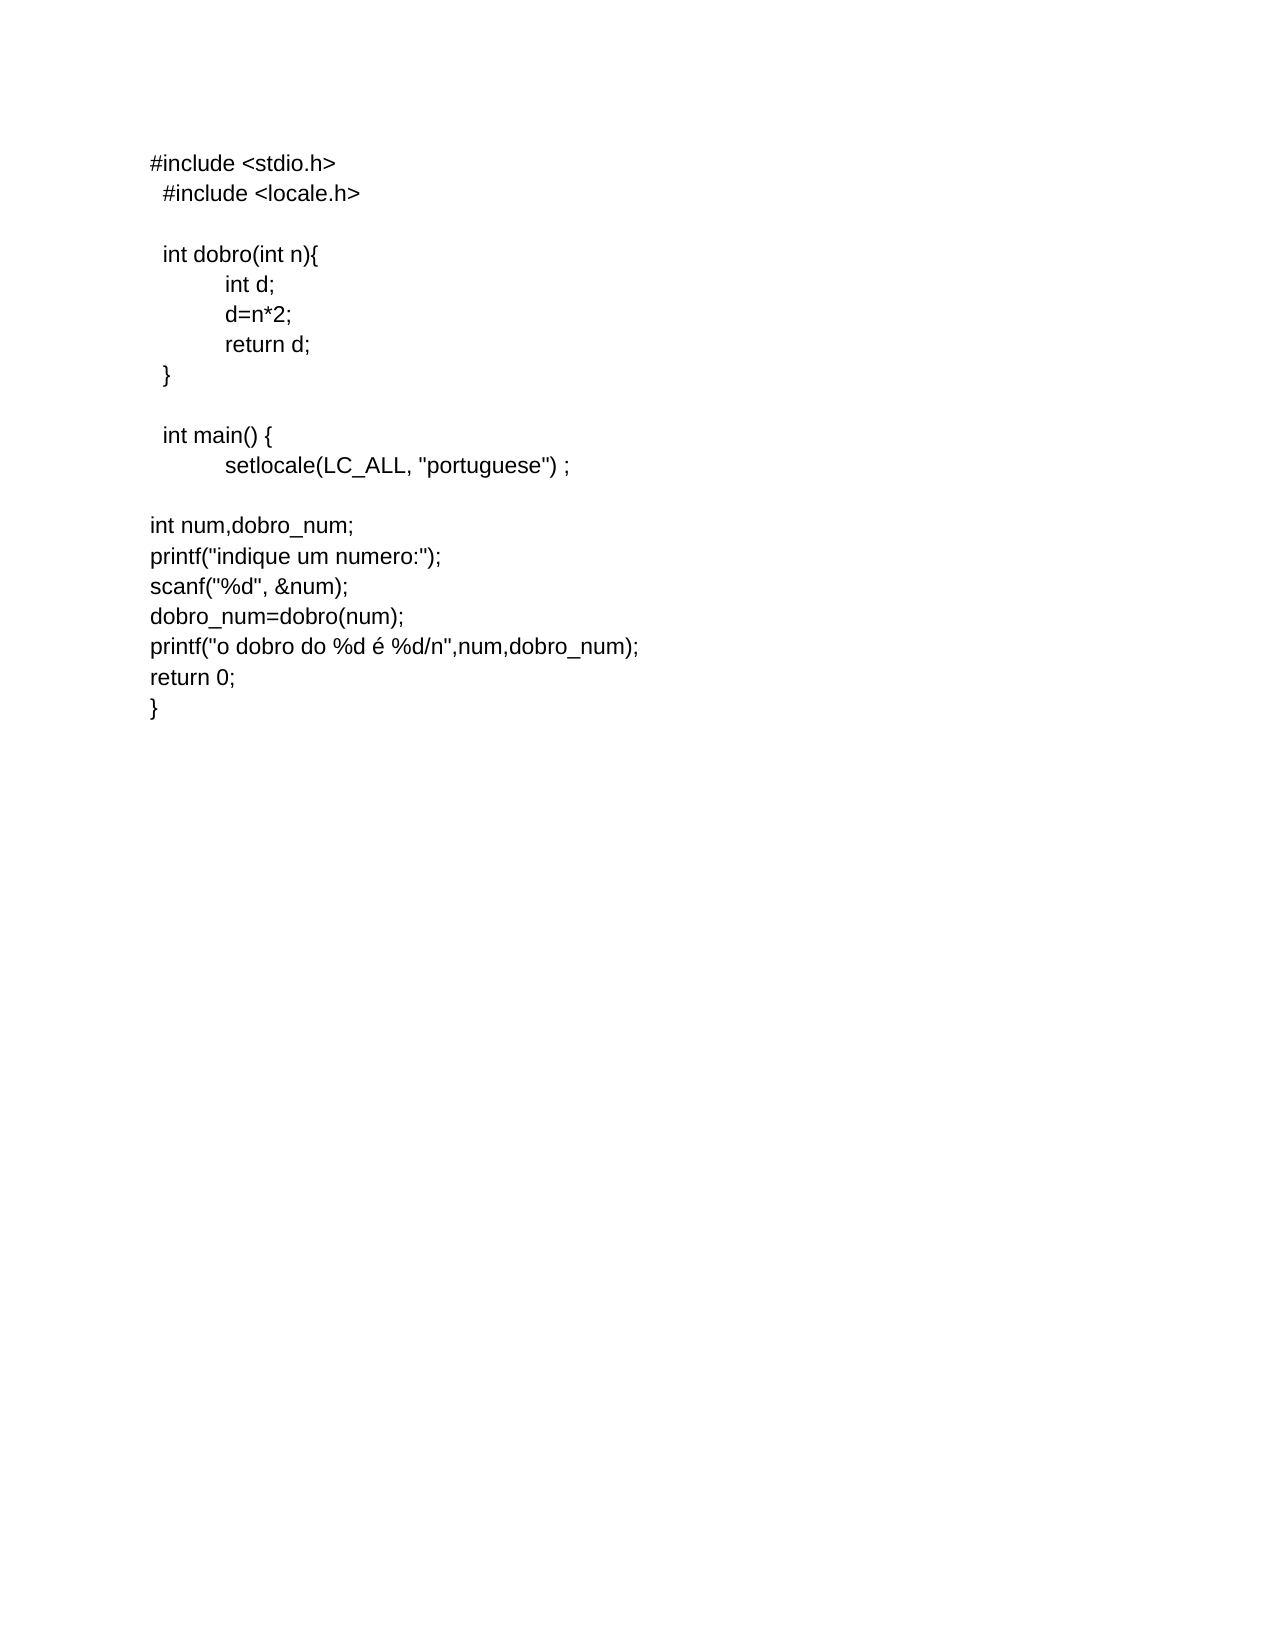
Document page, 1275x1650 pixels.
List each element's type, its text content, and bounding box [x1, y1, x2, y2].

text } [150, 694, 1125, 720]
text } [150, 361, 1125, 388]
text #include <locale.h> [150, 180, 1125, 207]
text printf("o dobro do %d é %d/n",num,dobro_num); [150, 633, 1125, 660]
text return d; [150, 331, 1125, 358]
text scanf("%d", &num); [150, 573, 1125, 599]
text d=n*2; [150, 301, 1125, 327]
text int num,dobro_num; [150, 512, 1125, 539]
text int main() { [150, 422, 1125, 448]
text int d; [150, 271, 1125, 297]
text return 0; [150, 663, 1125, 690]
text int dobro(int n){ [150, 241, 1125, 267]
text printf("indique um numero:"); [150, 543, 1125, 569]
text dobro_num=dobro(num); [150, 603, 1125, 629]
text setlocale(LC_ALL, "portuguese") ; [150, 452, 1125, 478]
text #include <stdio.h> [150, 150, 1125, 176]
